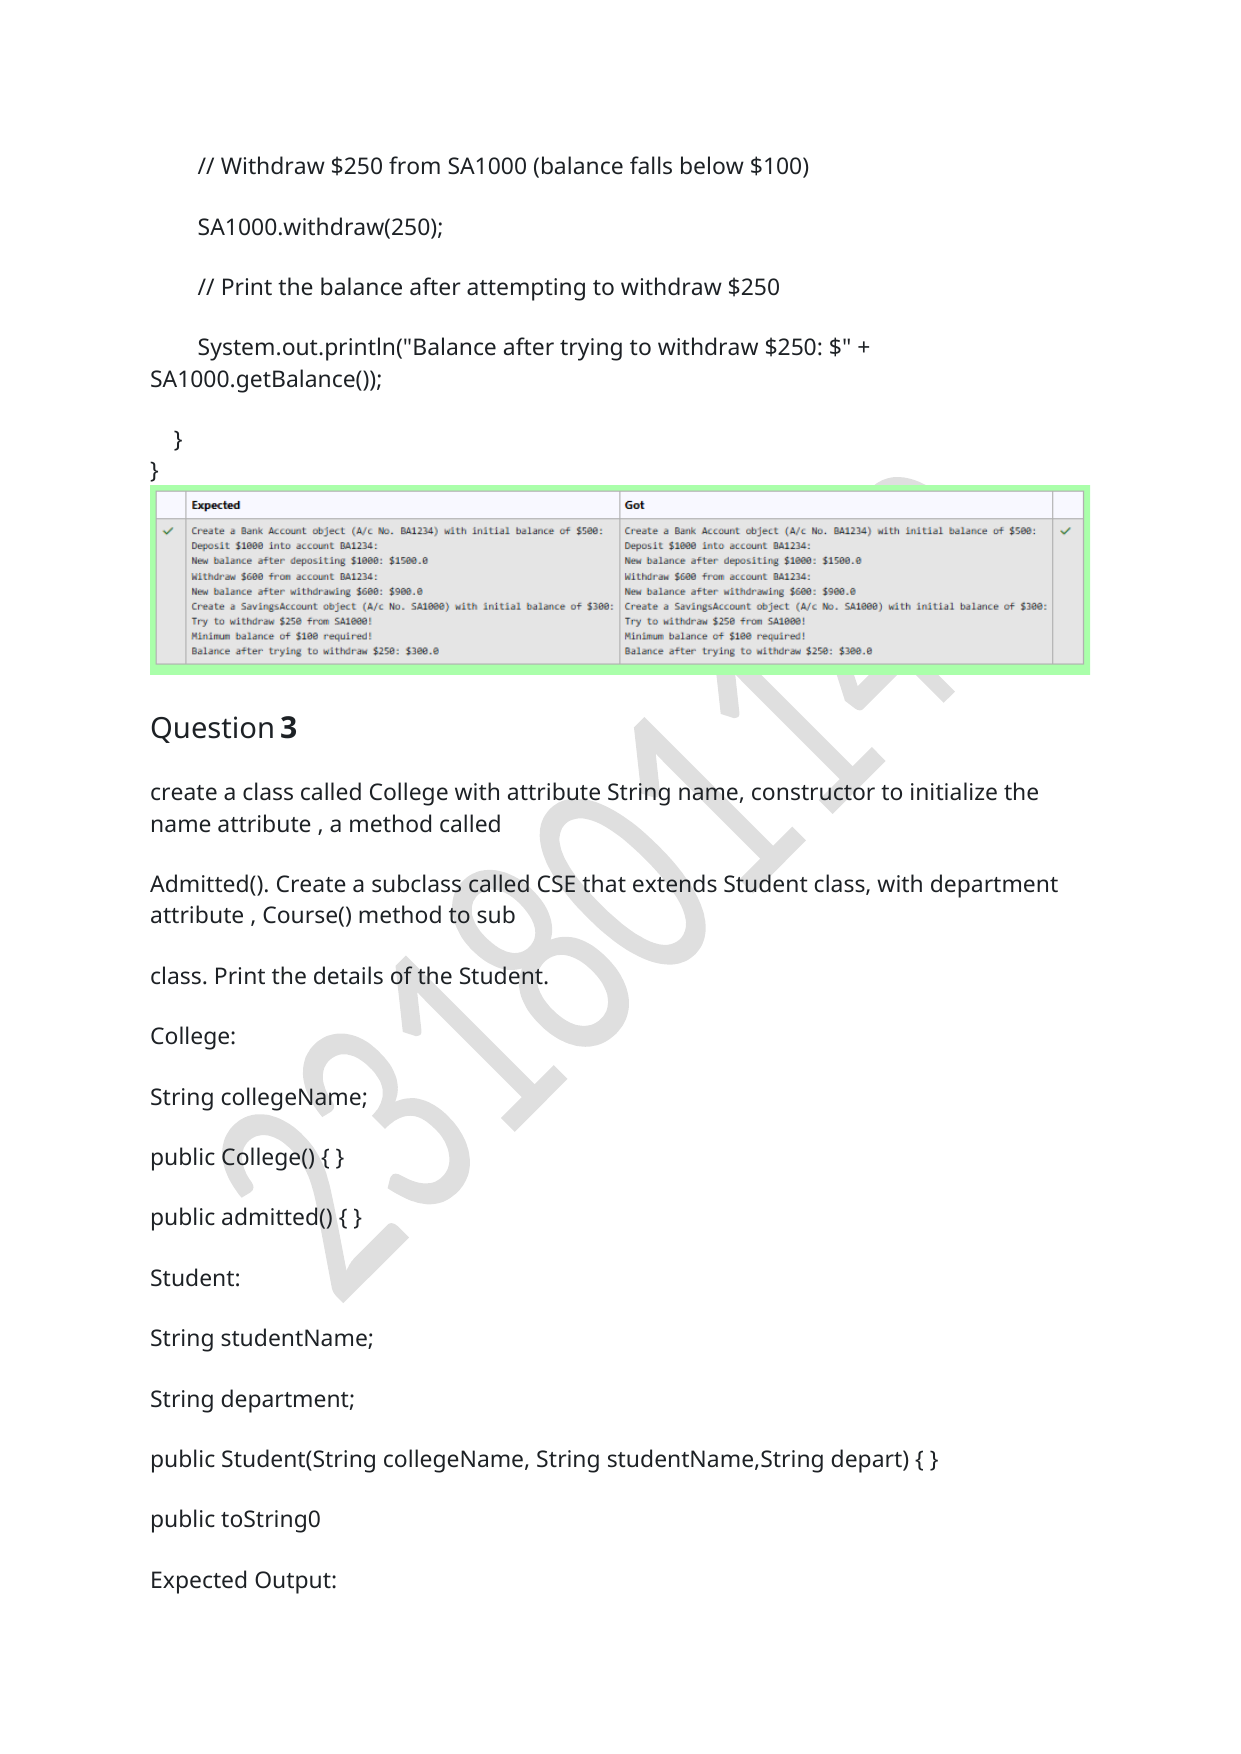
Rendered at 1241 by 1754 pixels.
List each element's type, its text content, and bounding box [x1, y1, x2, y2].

subtitle Admitted(). Create a subclass called CSE that extends Student class, with department attribute , Course() method to sub [150, 868, 1090, 931]
subtitle public College() { } [150, 1141, 1090, 1172]
subtitle SA1000.withdraw(250); [150, 210, 1090, 242]
subtitle create a class called College with attribute String name, constructor to initialize the name attribute , a method called [150, 776, 1090, 839]
subtitle String studentName; [150, 1322, 1090, 1353]
subtitle // Print the balance after attempting to withdraw $250 [150, 271, 1090, 302]
subtitle Expected Output: [150, 1564, 1090, 1595]
subtitle } [150, 423, 1090, 454]
subtitle } [150, 454, 1090, 485]
subtitle Question 3 [150, 706, 1090, 747]
picture [150, 485, 1091, 675]
subtitle class. Print the details of the Student. [150, 960, 1090, 991]
subtitle String department; [150, 1383, 1090, 1414]
subtitle public toString0 [150, 1503, 1090, 1535]
subtitle Student: [150, 1262, 1090, 1293]
subtitle System.out.println("Balance after trying to withdraw $250: $" + SA1000.getBalance()); [150, 331, 1090, 394]
subtitle College: [150, 1020, 1090, 1051]
subtitle String collegeName; [150, 1081, 1090, 1112]
subtitle // Withdraw $250 from SA1000 (balance falls below $100) [150, 150, 1090, 181]
subtitle public Student(String collegeName, String studentName,String depart) { } [150, 1443, 1090, 1474]
subtitle public admitted() { } [150, 1201, 1090, 1233]
